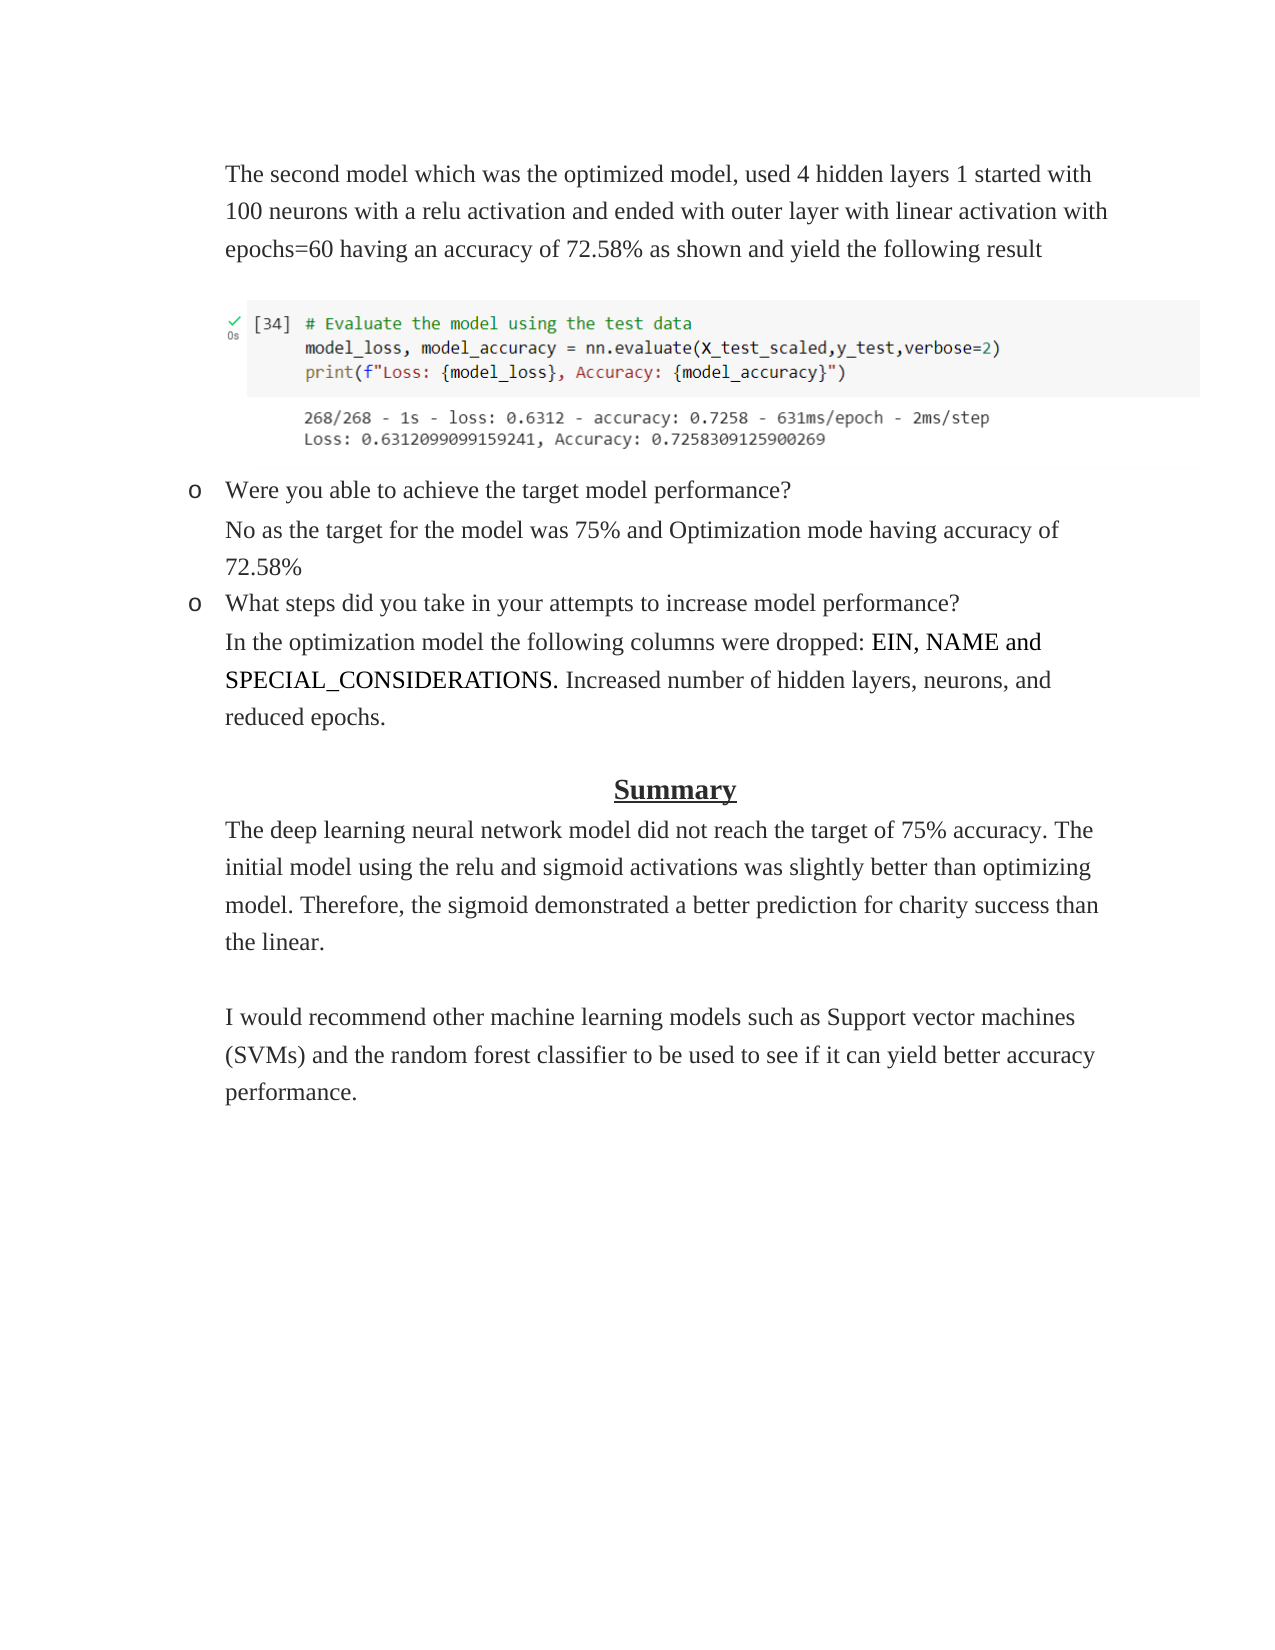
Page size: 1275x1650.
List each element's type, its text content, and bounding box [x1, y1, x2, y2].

list The deep learning neural network model did not reach the target of 75% accuracy. The initial model using the relu and sigmoid activations was slightly better than optimizing model. Therefore, the sigmoid demonstrated a better prediction for charity success than the linear. [225, 806, 1125, 956]
list The second model which was the optimized model, used 4 hidden layers 1 started with 100 neurons with a relu activation and ended with outer layer with linear activation with epochs=60 having an accuracy of 72.58% as shown and yield the following result [225, 150, 1125, 262]
list What steps did you take in your attempts to increase model performance? [187, 581, 1125, 618]
list In the optimization model the following columns were dropped: EIN, NAME and SPECIAL_CONSIDERATIONS. Increased number of hidden layers, neurons, and reduced epochs. [225, 618, 1125, 731]
picture [225, 300, 1200, 469]
list Were you able to achieve the target model performance? [187, 468, 1125, 506]
list No as the target for the model was 75% and Optimization mode having accuracy of 72.58% [225, 506, 1125, 581]
list I would recommend other machine learning models such as Support vector machines (SVMs) and the random forest classifier to be used to see if it can yield better accuracy performance. [225, 993, 1125, 1106]
list Summary [225, 768, 1125, 806]
